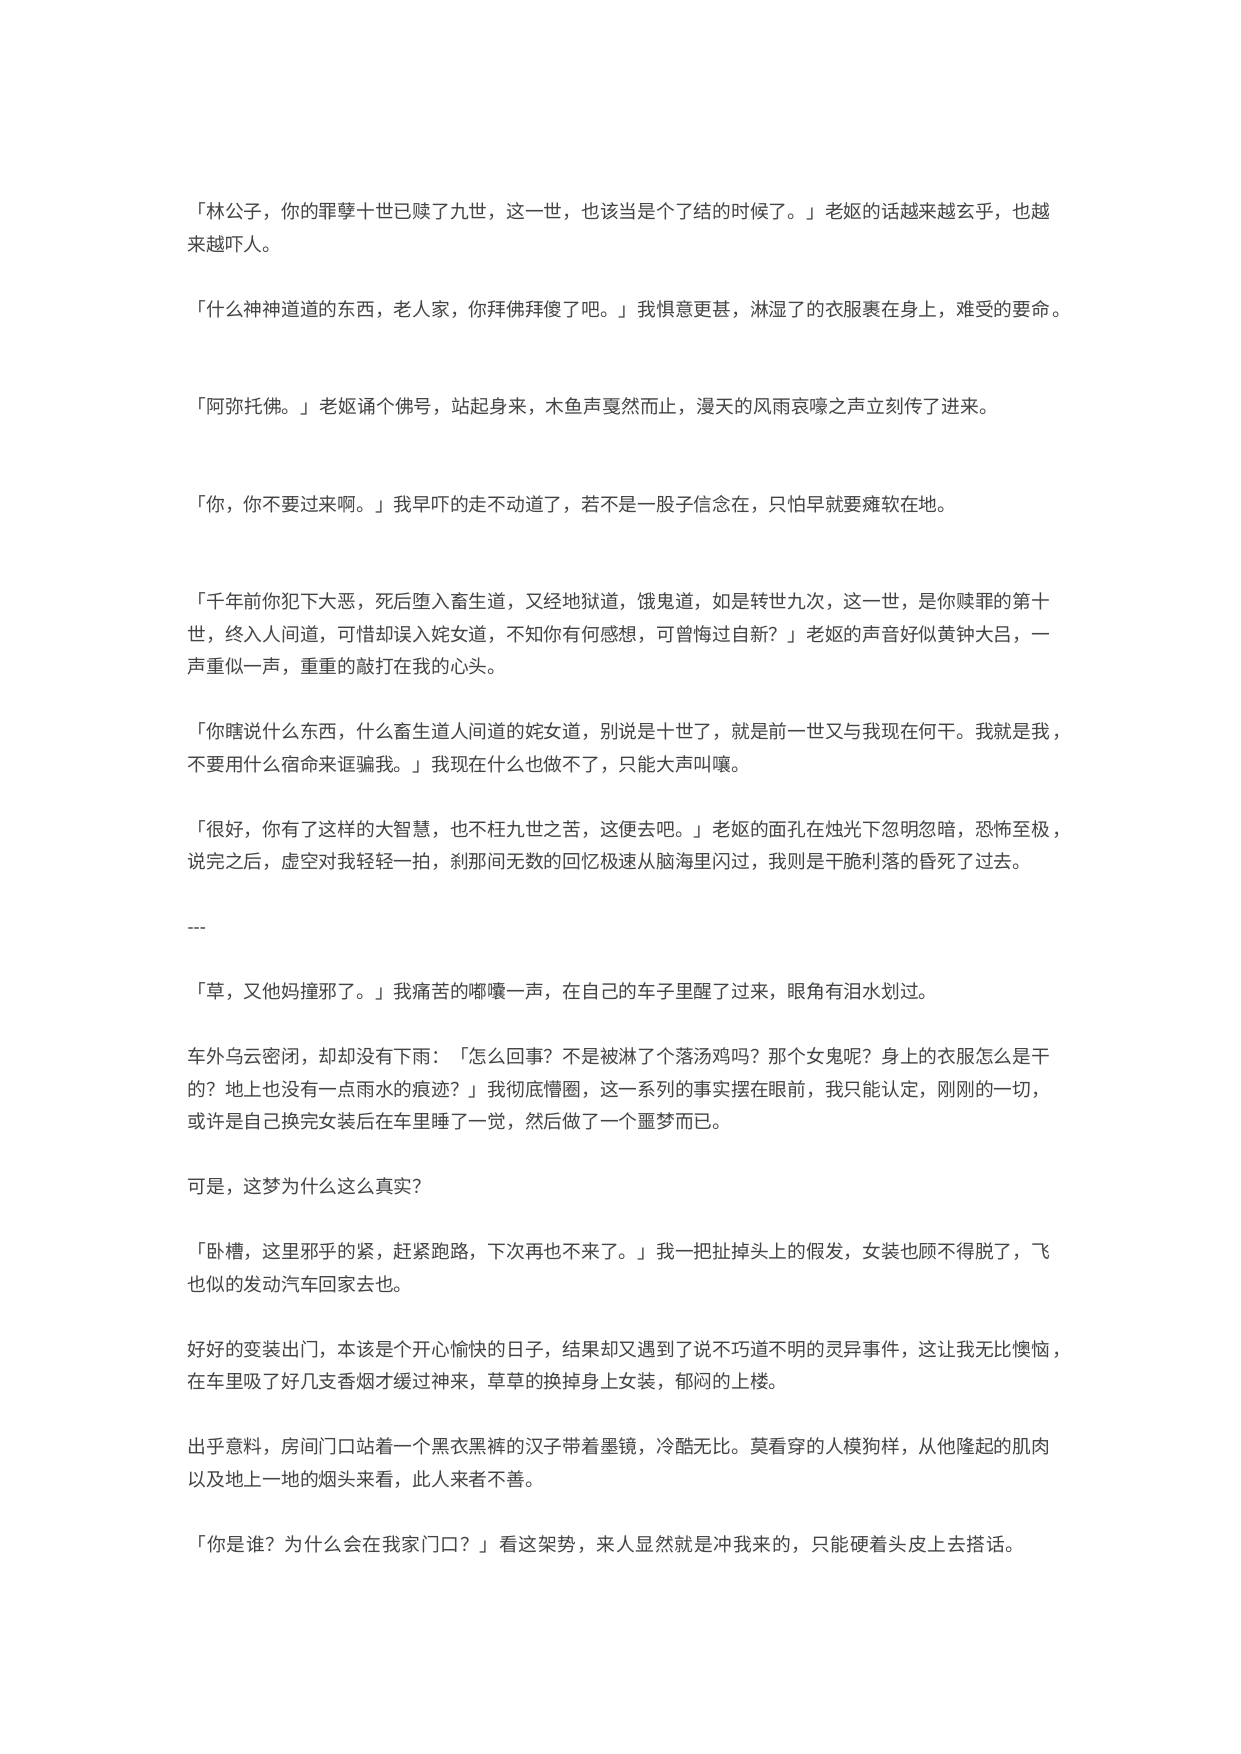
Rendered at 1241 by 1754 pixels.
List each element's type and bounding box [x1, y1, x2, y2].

text [187, 162, 1053, 1592]
